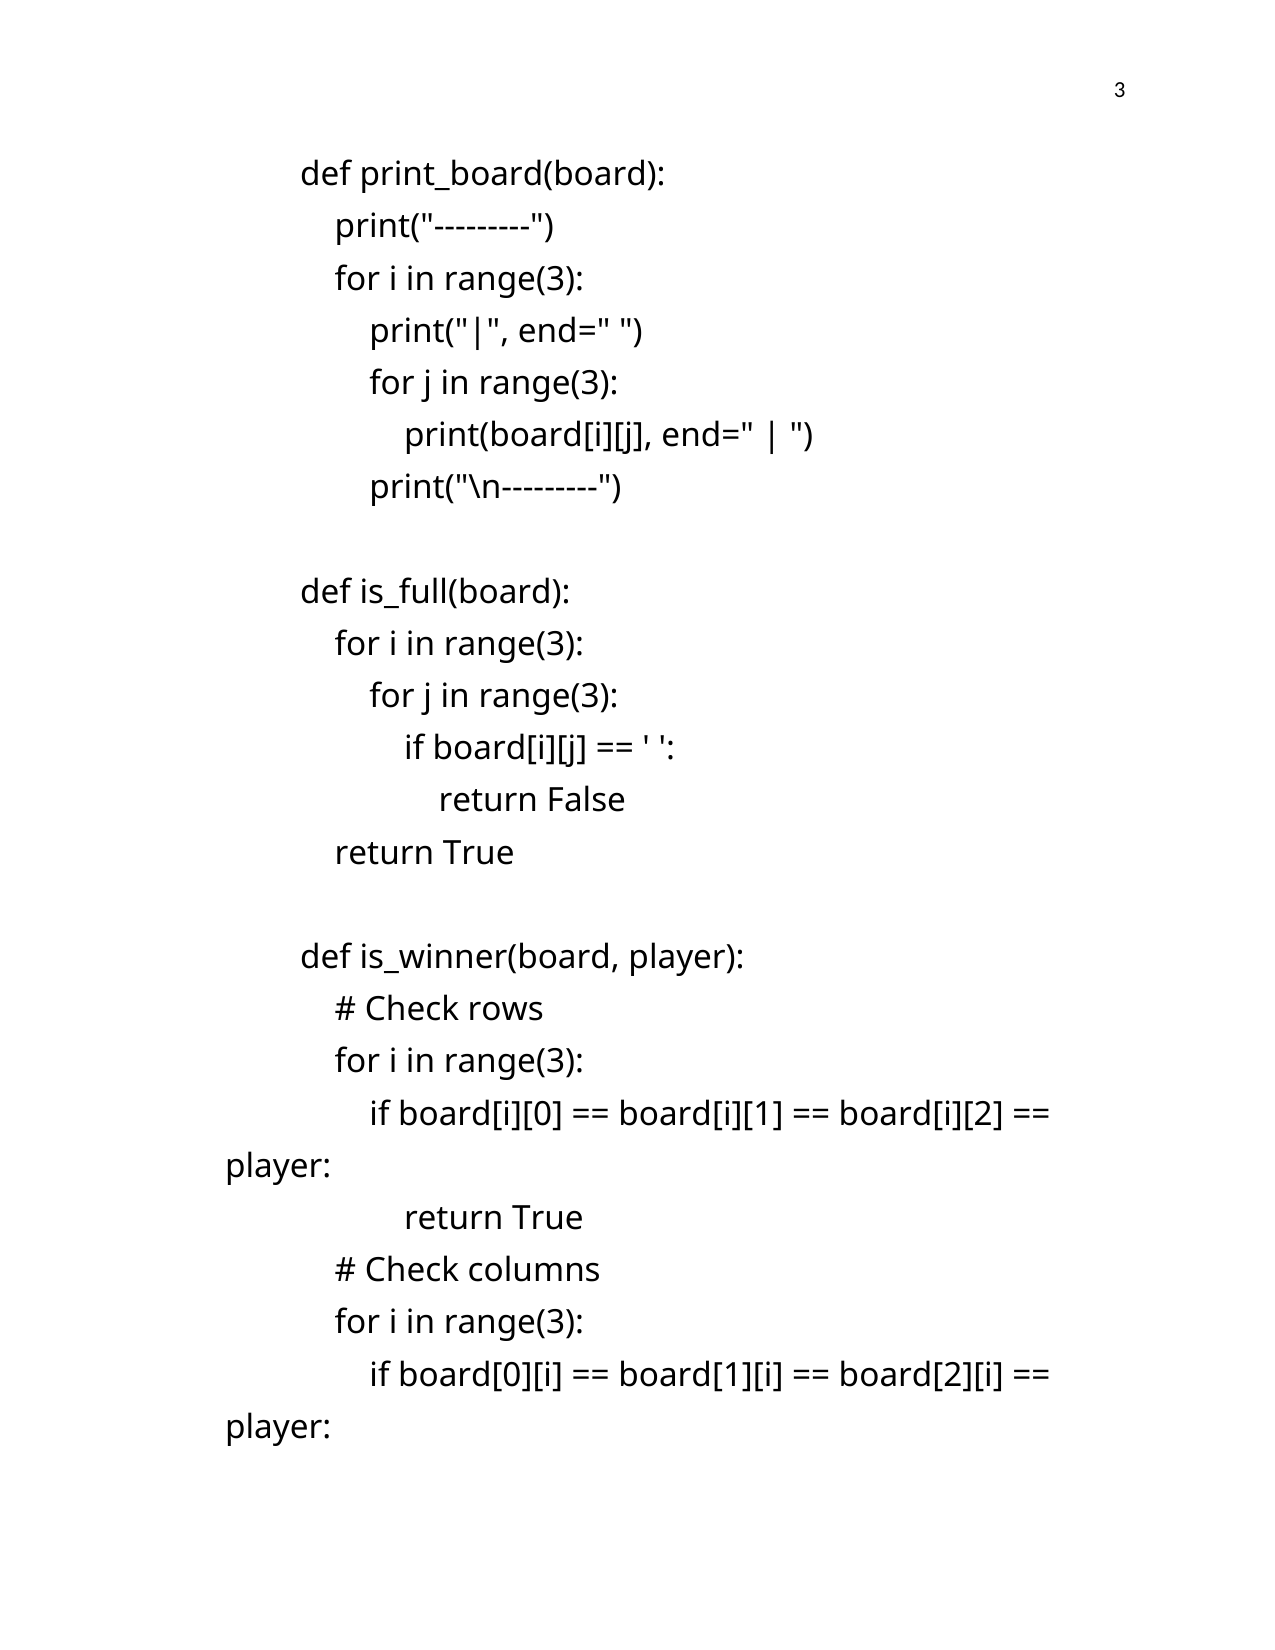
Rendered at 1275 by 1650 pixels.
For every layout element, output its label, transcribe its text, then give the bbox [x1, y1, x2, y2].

text return True [225, 828, 1125, 874]
text return False [225, 776, 1125, 822]
text for j in range(3): [225, 359, 1125, 404]
text for i in range(3): [225, 1298, 1125, 1343]
text print("\n---------") [225, 463, 1125, 508]
text # Check rows [225, 985, 1125, 1030]
text def print_board(board): [225, 150, 1125, 195]
text # Check columns [225, 1246, 1125, 1291]
text return True [225, 1194, 1125, 1239]
text for j in range(3): [225, 672, 1125, 717]
text print(board[i][j], end=" | ") [225, 411, 1125, 456]
text for i in range(3): [225, 1037, 1125, 1083]
text print("|", end=" ") [225, 307, 1125, 352]
text if board[i][j] == ' ': [225, 724, 1125, 769]
text if board[i][0] == board[i][1] == board[i][2] == player: [225, 1089, 1125, 1187]
text for i in range(3): [225, 620, 1125, 665]
text print("---------") [225, 202, 1125, 248]
text for i in range(3): [225, 254, 1125, 300]
text def is_winner(board, player): [225, 933, 1125, 978]
text def is_full(board): [225, 567, 1125, 613]
text if board[0][i] == board[1][i] == board[2][i] == player: [225, 1350, 1125, 1448]
